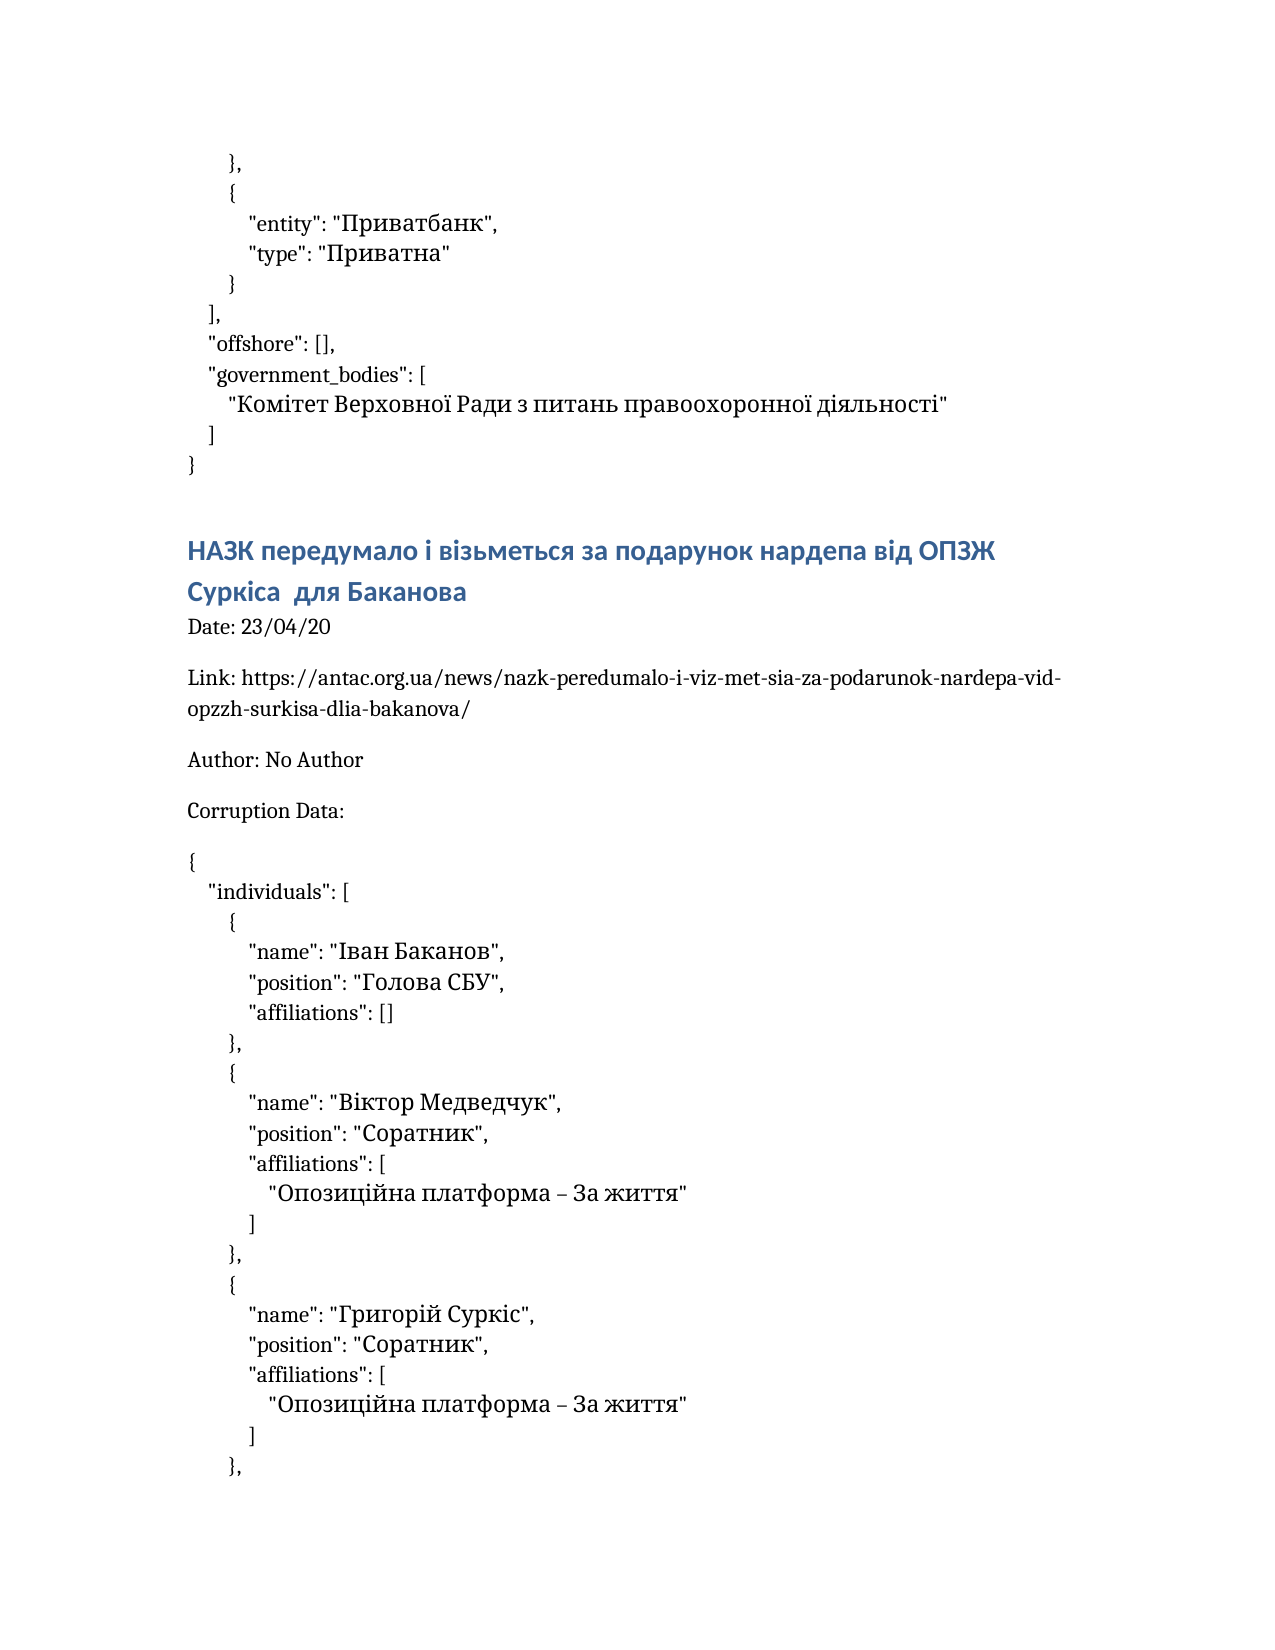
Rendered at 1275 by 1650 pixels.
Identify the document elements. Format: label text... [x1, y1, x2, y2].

subtitle НАЗК передумало і візьметься за подарунок нардепа від ОПЗЖ Суркіса для Баканова [187, 532, 1087, 609]
text Corruption Data: [187, 797, 1087, 824]
text Author: No Author [187, 746, 1087, 773]
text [187, 150, 1087, 478]
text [187, 848, 1087, 1479]
text Link: https://antac.org.ua/news/nazk-peredumalo-i-viz-met-sia-za-podarunok-nardepa-vid-opzzh-surkisa-dlia-bakanova/ [187, 665, 1087, 722]
text Date: 23/04/20 [187, 614, 1087, 641]
